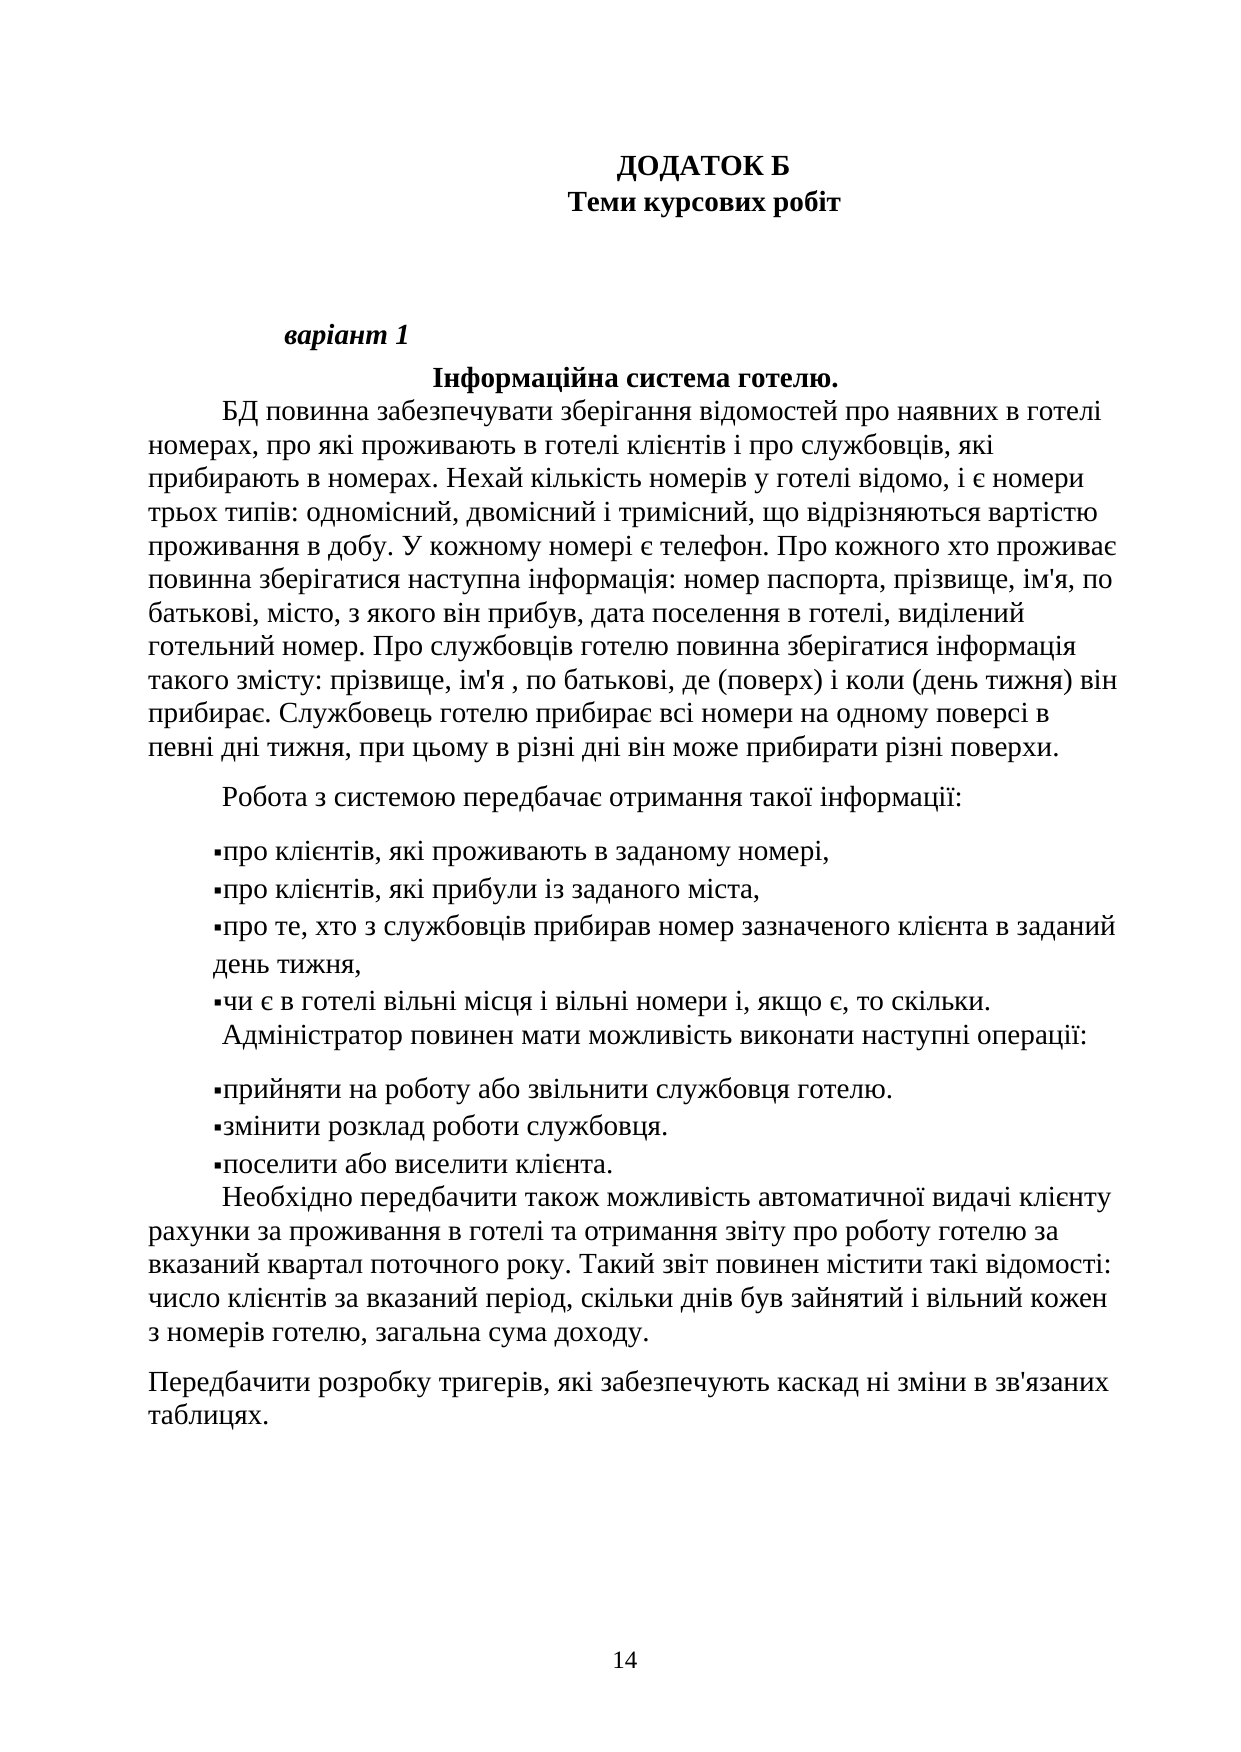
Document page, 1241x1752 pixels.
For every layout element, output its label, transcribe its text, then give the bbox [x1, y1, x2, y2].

list прийняти на роботу або звільнити службовця готелю. [213, 1067, 1123, 1104]
list змінити розклад роботи службовця. [213, 1104, 1123, 1142]
subtitle варіант 1 [284, 317, 1123, 351]
text Передбачити розробку тригерів, які забезпечують каскад ні зміни в зв'язаних таблицях. [148, 1364, 1123, 1431]
text Адміністратор повинен мати можливість виконати наступні операції: [148, 1017, 1123, 1050]
subtitle ДОДАТОК Б Теми курсових робіт [284, 148, 1123, 218]
list про клієнтів, які прибули із заданого міста, [213, 867, 1123, 904]
text БД повинна забезпечувати зберігання відомостей про наявних в готелі номерах, про які проживають в готелі клієнтів і про службовців, які прибирають в номерах. Нехай кількість номерів у готелі відомо, і є номери трьох типів: одномісний, двомісний і тримісний, що відрізняються вартістю проживання в добу. У кожному номері є телефон. Про кожного хто проживає повинна зберігатися наступна інформація: номер паспорта, прізвище, ім'я, по батькові, місто, з якого він прибув, дата поселення в готелі, виділений готельний номер. Про службовців готелю повинна зберігатися інформація такого змісту: прізвище, ім'я , по батькові, де (поверх) і коли (день тижня) він прибирає. Службовець готелю прибирає всі номери на одному поверсі в певні дні тижня, при цьому в різні дні він може прибирати різні поверхи. [148, 393, 1123, 762]
list про клієнтів, які проживають в заданому номері, [213, 829, 1123, 867]
list поселити або виселити клієнта. [213, 1142, 1123, 1179]
list чи є в готелі вільні місця і вільні номери і, якщо є, то скільки. [213, 979, 1123, 1017]
text Інформаційна система готелю. [148, 360, 1123, 393]
text Необхідно передбачити також можливість автоматичної видачі клієнту рахунки за проживання в готелі та отримання звіту про роботу готелю за вказаний квартал поточного року. Такий звіт повинен містити такі відомості: число клієнтів за вказаний період, скільки днів був зайнятий і вільний кожен з номерів готелю, загальна сума доходу. [148, 1179, 1123, 1347]
list про те, хто з службовців прибирав номер зазначеного клієнта в заданий день тижня, [213, 904, 1123, 979]
text Робота з системою передбачає отримання такої інформації: [148, 779, 1123, 813]
